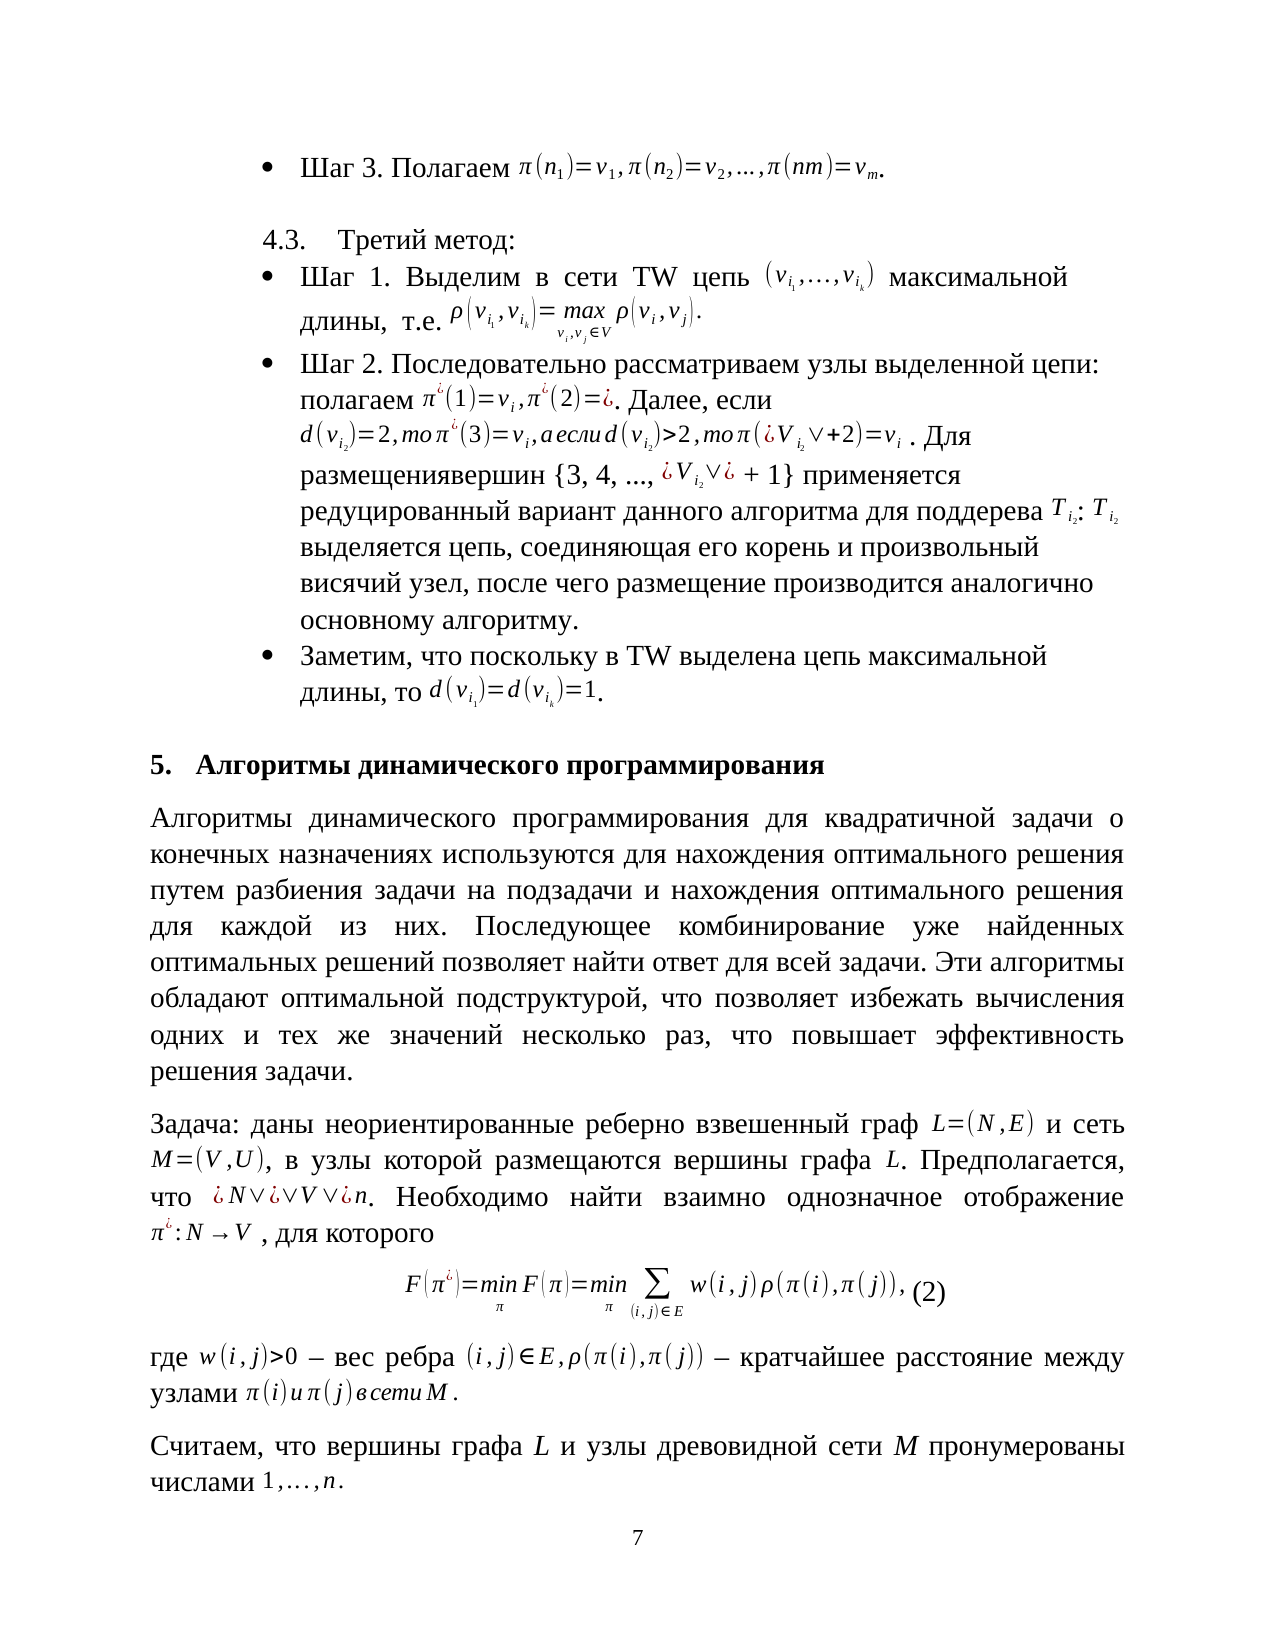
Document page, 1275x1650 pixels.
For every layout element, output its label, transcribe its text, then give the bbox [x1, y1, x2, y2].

list Алгоритмы динамического программирования [150, 747, 1125, 781]
text где – вес ребра – кратчайшее расстояние между узлами [150, 1339, 1125, 1409]
list Шаг 1. Выделим в сети TW цепь максимальной длины, т.е. [262, 258, 1125, 343]
text Задача: даны неориентированные реберно взвешенный граф и сеть , в узлы которой размещаются вершины графа . Предполагается, что . Необходимо найти взаимно однозначное отображение , для которого [150, 1106, 1125, 1248]
list Третий метод: [262, 222, 1125, 256]
list Шаг 3. Полагаем . [262, 150, 1125, 184]
text Алгоритмы динамического программирования для квадратичной задачи о конечных назначениях используются для нахождения оптимального решения путем разбиения задачи на подзадачи и нахождения оптимального решения для каждой из них. Последующее комбинирование уже найденных оптимальных решений позволяет найти ответ для всей задачи. Эти алгоритмы обладают оптимальной подструктурой, что позволяет избежать вычисления одних и тех же значений несколько раз, что повышает эффективность решения задачи. [150, 800, 1125, 1086]
list (2) [225, 1268, 1125, 1320]
list Шаг 2. Последовательно рассматриваем узлы выделенной цепи: полагаем . Далее, если . Для размещениявершин {3, 4, ..., + 1} применяется редуцированный вариант данного алгоритма для поддерева : выделяется цепь, соединяющая его корень и произвольный висячий узел, после чего размещение производится аналогично основному алгоритму. [262, 346, 1125, 635]
list Заметим, что поскольку в TW выделена цепь максимальной длины, то . [262, 638, 1125, 708]
text Считаем, что вершины графа L и узлы древовидной сети M пронумерованы числами [150, 1428, 1125, 1498]
